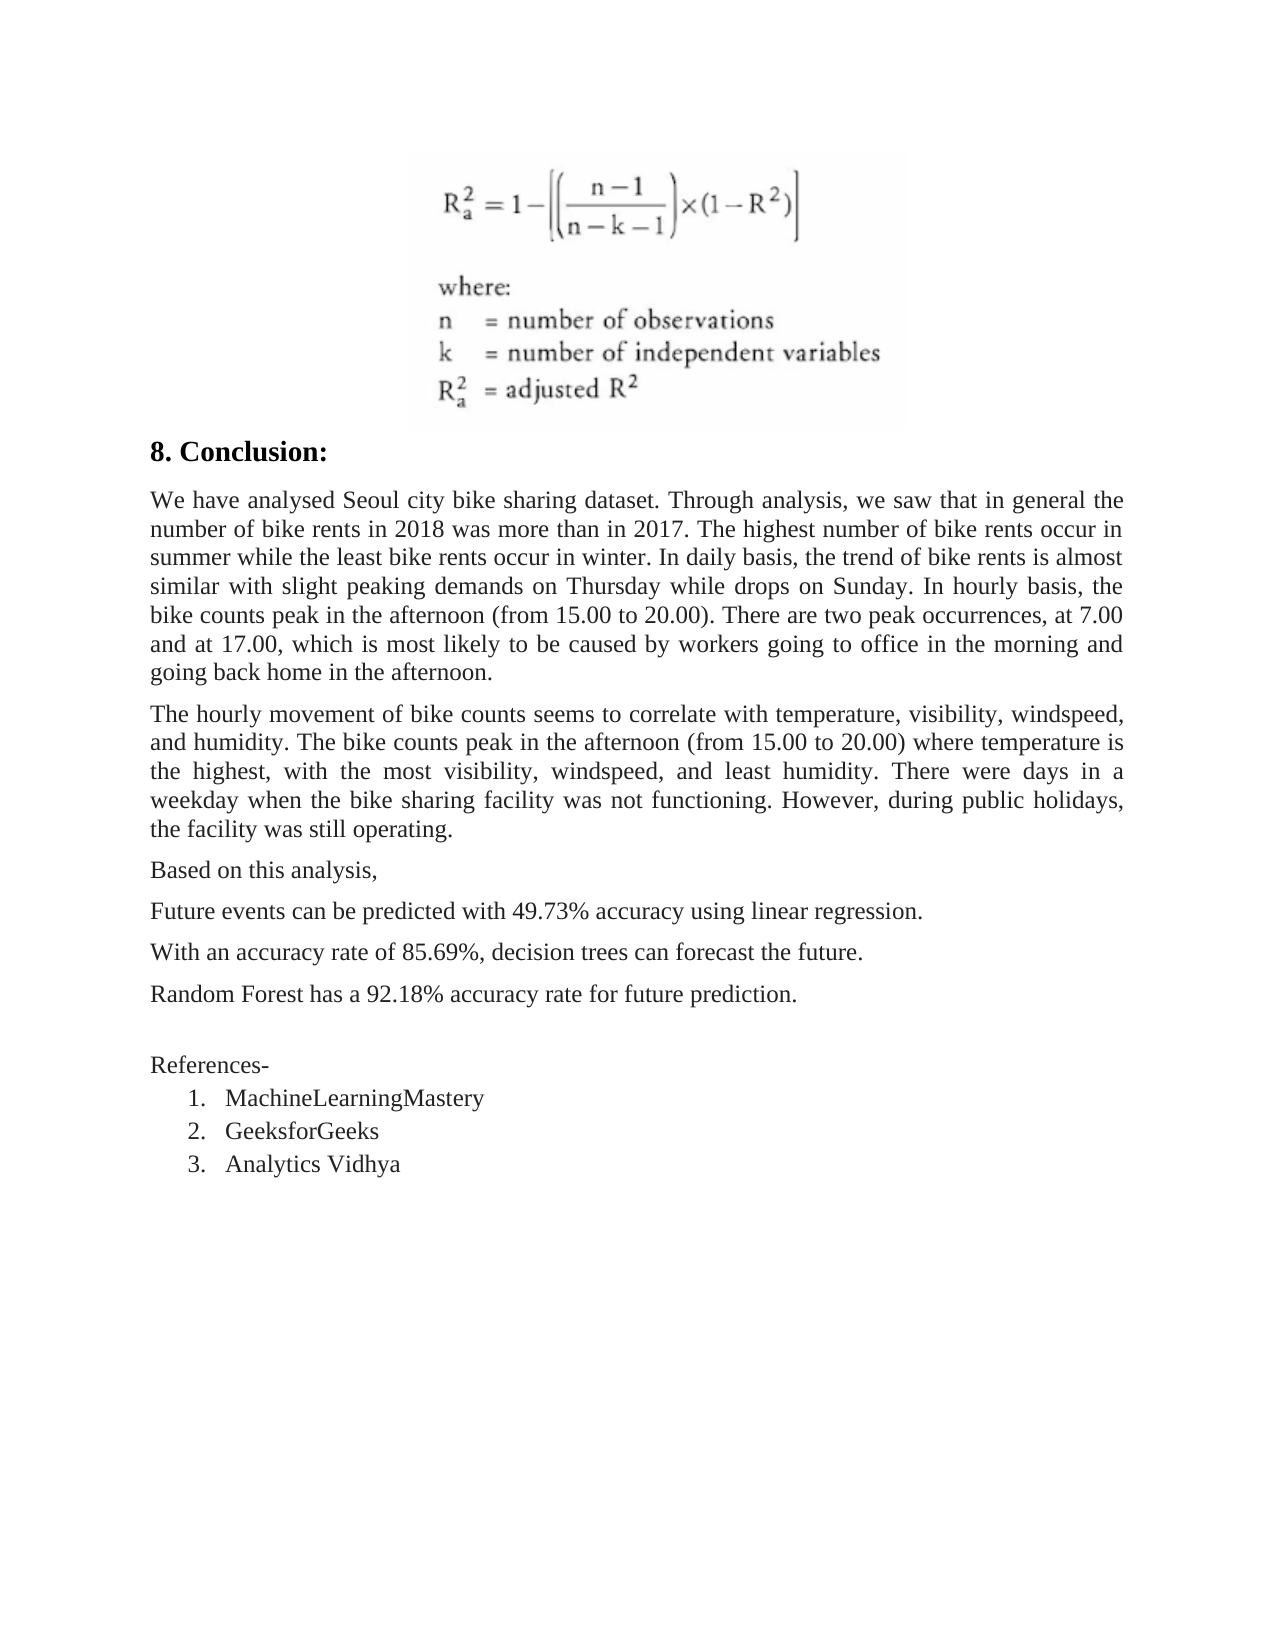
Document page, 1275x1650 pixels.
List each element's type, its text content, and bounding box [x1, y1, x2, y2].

list Analytics Vidhya [187, 1149, 1125, 1178]
text We have analysed Seoul city bike sharing dataset. Through analysis, we saw that in general the number of bike rents in 2018 was more than in 2017. The highest number of bike rents occur in summer while the least bike rents occur in winter. In daily basis, the trend of bike rents is almost similar with slight peaking demands on Thursday while drops on Sunday. In hourly basis, the bike counts peak in the afternoon (from 15.00 to 20.00). There are two peak occurrences, at 7.00 and at 17.00, which is most likely to be caused by workers going to office in the morning and going back home in the afternoon. [150, 485, 1125, 686]
text Based on this analysis, [150, 855, 1125, 884]
text Future events can be predicted with 49.73% accuracy using linear regression. [150, 896, 1125, 925]
list GeeksforGeeks [187, 1116, 1125, 1144]
text The hourly movement of bike counts seems to correlate with temperature, visibility, windspeed, and humidity. The bike counts peak in the afternoon (from 15.00 to 20.00) where temperature is the highest, with the most visibility, windspeed, and least humidity. There were days in a weekday when the bike sharing facility was not functioning. However, during public holidays, the facility was still operating. [150, 699, 1125, 842]
picture [406, 150, 906, 430]
text References- [150, 1050, 1125, 1078]
list MachineLearningMastery [187, 1083, 1125, 1112]
text Random Forest has a 92.18% accuracy rate for future prediction. [150, 979, 1125, 1007]
text 8. Conclusion: [150, 434, 1125, 467]
text With an accuracy rate of 85.69%, decision trees can forecast the future. [150, 937, 1125, 966]
